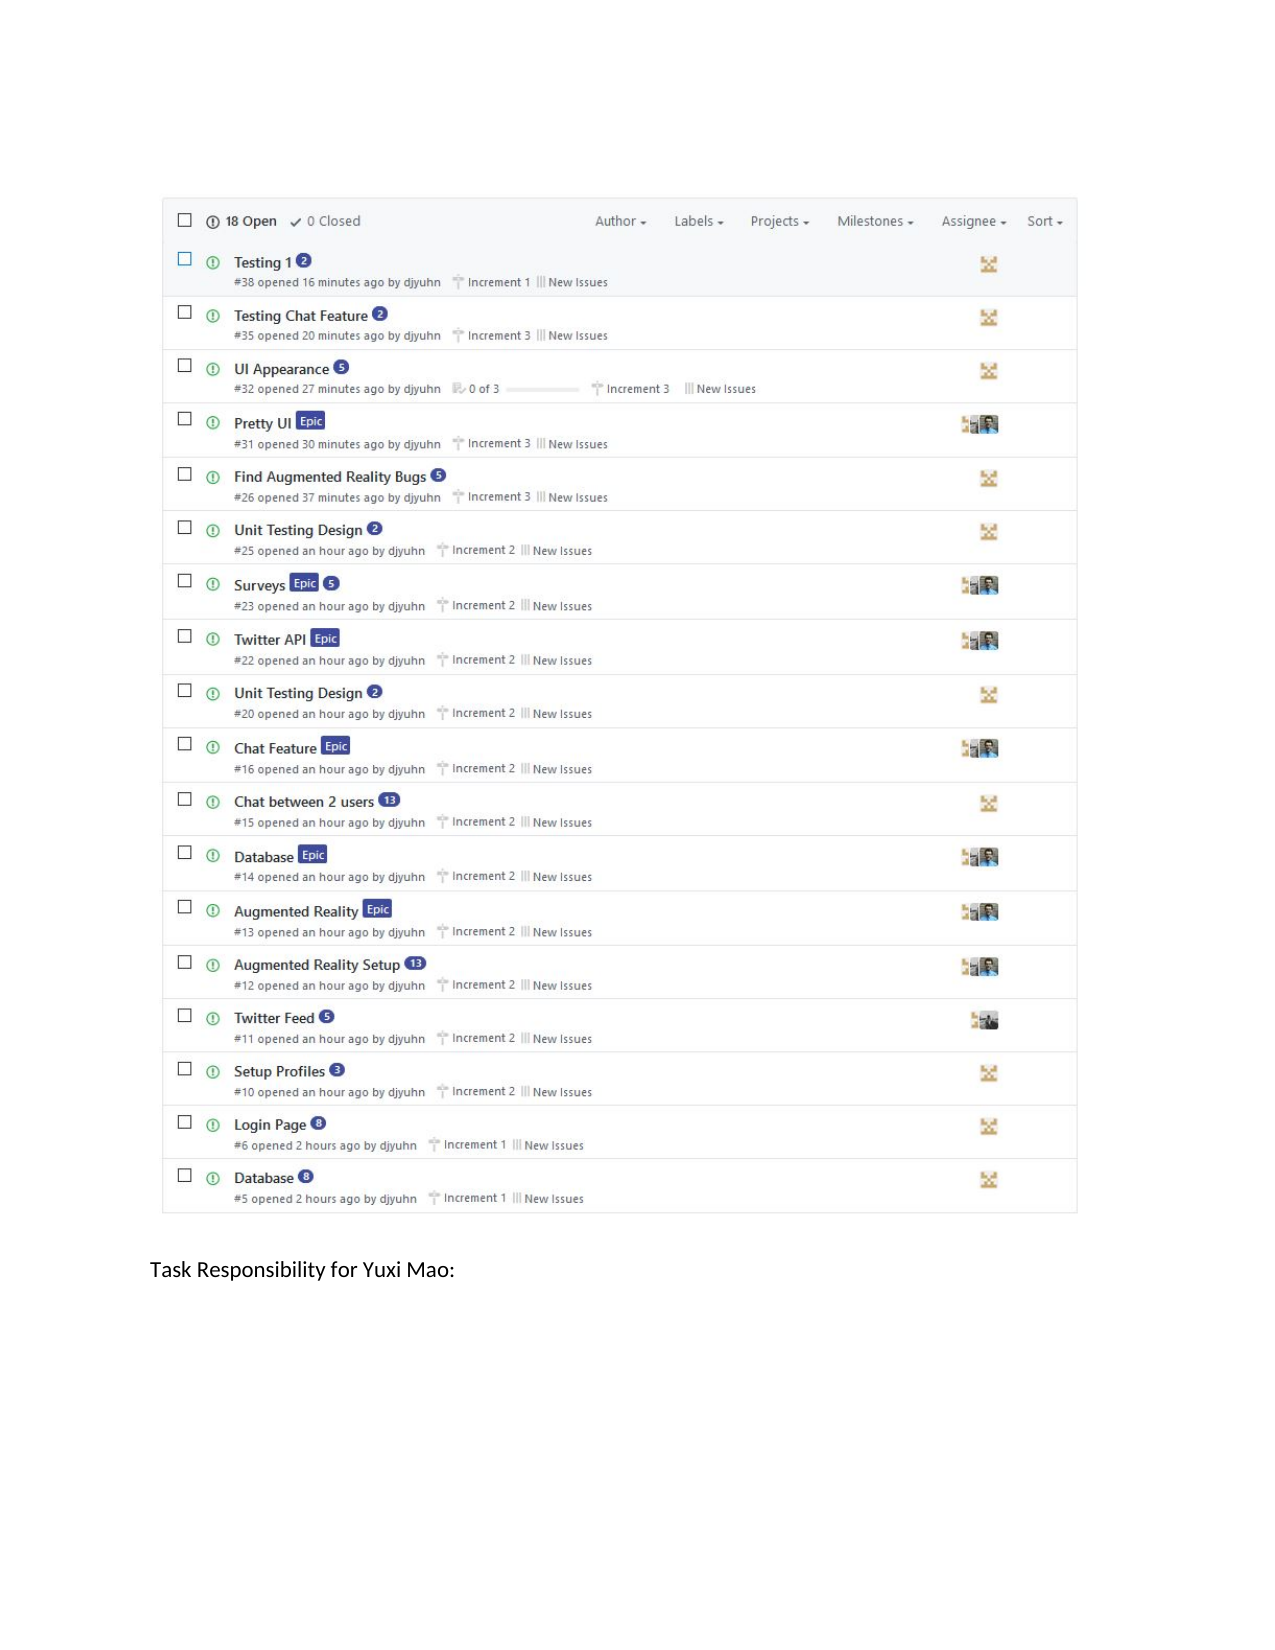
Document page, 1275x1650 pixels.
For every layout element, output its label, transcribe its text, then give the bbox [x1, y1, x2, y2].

text Task Responsibility for Yuxi Mao: [150, 439, 1125, 1283]
picture [134, 186, 1110, 1228]
